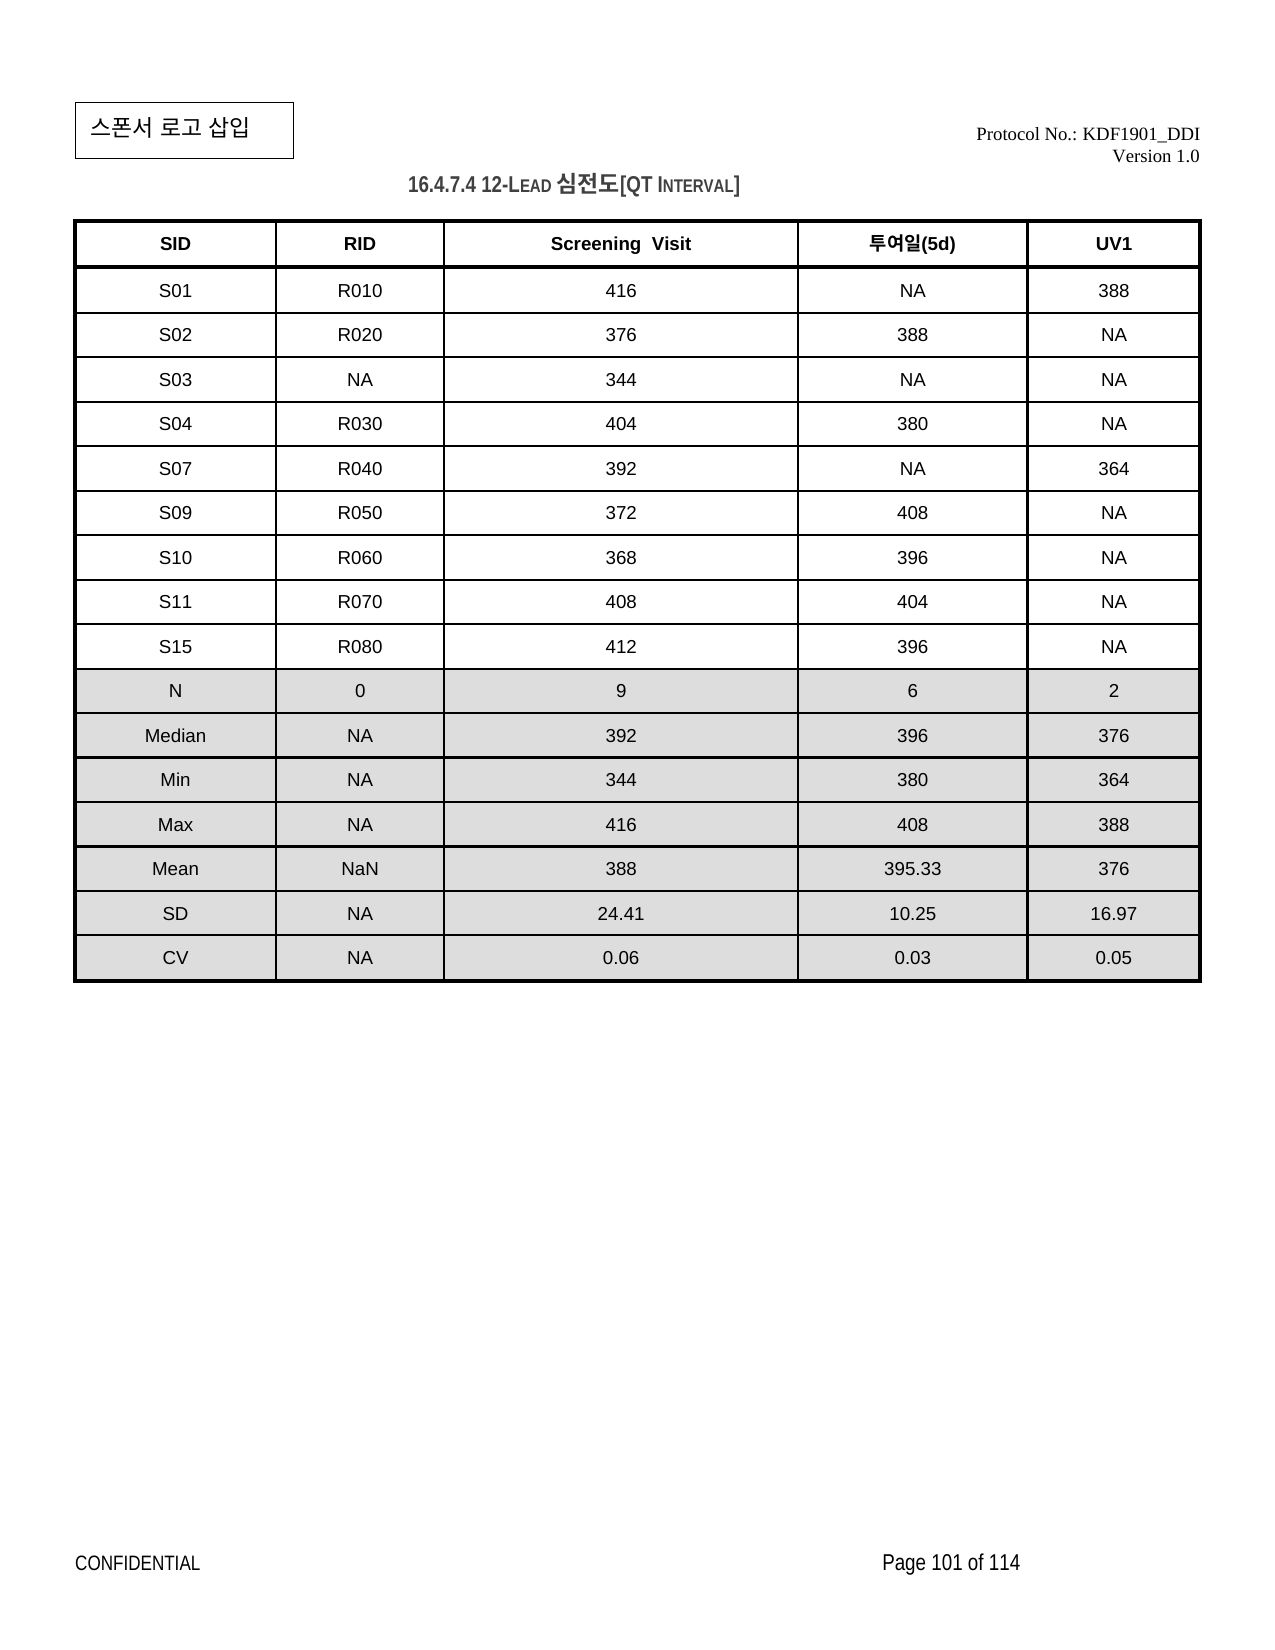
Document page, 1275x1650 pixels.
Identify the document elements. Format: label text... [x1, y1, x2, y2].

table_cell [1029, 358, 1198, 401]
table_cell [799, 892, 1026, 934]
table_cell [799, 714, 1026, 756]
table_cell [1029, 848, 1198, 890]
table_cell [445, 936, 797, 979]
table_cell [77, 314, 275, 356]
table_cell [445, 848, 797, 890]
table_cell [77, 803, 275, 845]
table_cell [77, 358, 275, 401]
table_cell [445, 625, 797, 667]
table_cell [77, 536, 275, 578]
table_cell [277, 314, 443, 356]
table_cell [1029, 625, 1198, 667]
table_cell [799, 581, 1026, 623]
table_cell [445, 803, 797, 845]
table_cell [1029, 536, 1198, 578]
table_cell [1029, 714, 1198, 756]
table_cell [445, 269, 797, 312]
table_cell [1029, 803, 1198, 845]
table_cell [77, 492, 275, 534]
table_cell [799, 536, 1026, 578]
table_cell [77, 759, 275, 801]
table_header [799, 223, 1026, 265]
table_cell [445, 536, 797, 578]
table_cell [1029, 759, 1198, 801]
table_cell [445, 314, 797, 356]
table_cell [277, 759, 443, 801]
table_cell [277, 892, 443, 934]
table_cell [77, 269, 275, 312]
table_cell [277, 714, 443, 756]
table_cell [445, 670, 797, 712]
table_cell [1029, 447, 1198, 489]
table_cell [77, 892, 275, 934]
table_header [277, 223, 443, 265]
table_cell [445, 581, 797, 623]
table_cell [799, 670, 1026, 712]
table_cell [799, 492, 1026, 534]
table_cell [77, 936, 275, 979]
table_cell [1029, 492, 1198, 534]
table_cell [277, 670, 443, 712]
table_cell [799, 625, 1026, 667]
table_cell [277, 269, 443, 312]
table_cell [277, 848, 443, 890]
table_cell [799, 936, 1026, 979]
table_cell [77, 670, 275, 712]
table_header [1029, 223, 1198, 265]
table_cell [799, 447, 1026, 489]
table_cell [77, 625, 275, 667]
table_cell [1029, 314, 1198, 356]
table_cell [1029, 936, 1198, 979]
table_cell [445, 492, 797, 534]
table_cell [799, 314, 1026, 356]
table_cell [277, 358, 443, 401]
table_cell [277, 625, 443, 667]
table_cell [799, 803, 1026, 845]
text 16.4.7.4 12-Lead 심전도[QT Interval] [167, 166, 1200, 199]
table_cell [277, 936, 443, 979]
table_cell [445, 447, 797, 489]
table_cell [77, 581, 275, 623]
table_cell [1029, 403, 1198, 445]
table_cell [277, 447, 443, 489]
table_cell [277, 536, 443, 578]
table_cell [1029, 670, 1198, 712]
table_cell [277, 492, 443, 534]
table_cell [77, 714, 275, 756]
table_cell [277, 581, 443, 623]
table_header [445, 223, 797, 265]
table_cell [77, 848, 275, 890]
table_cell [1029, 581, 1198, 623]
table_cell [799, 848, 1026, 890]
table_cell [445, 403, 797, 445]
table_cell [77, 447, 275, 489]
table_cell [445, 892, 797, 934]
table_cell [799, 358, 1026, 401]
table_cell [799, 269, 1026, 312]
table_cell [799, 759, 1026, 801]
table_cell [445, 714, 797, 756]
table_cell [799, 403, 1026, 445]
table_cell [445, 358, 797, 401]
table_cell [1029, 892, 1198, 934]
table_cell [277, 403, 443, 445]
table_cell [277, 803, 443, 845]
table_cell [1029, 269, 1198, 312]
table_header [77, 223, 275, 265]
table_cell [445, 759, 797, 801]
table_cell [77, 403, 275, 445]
